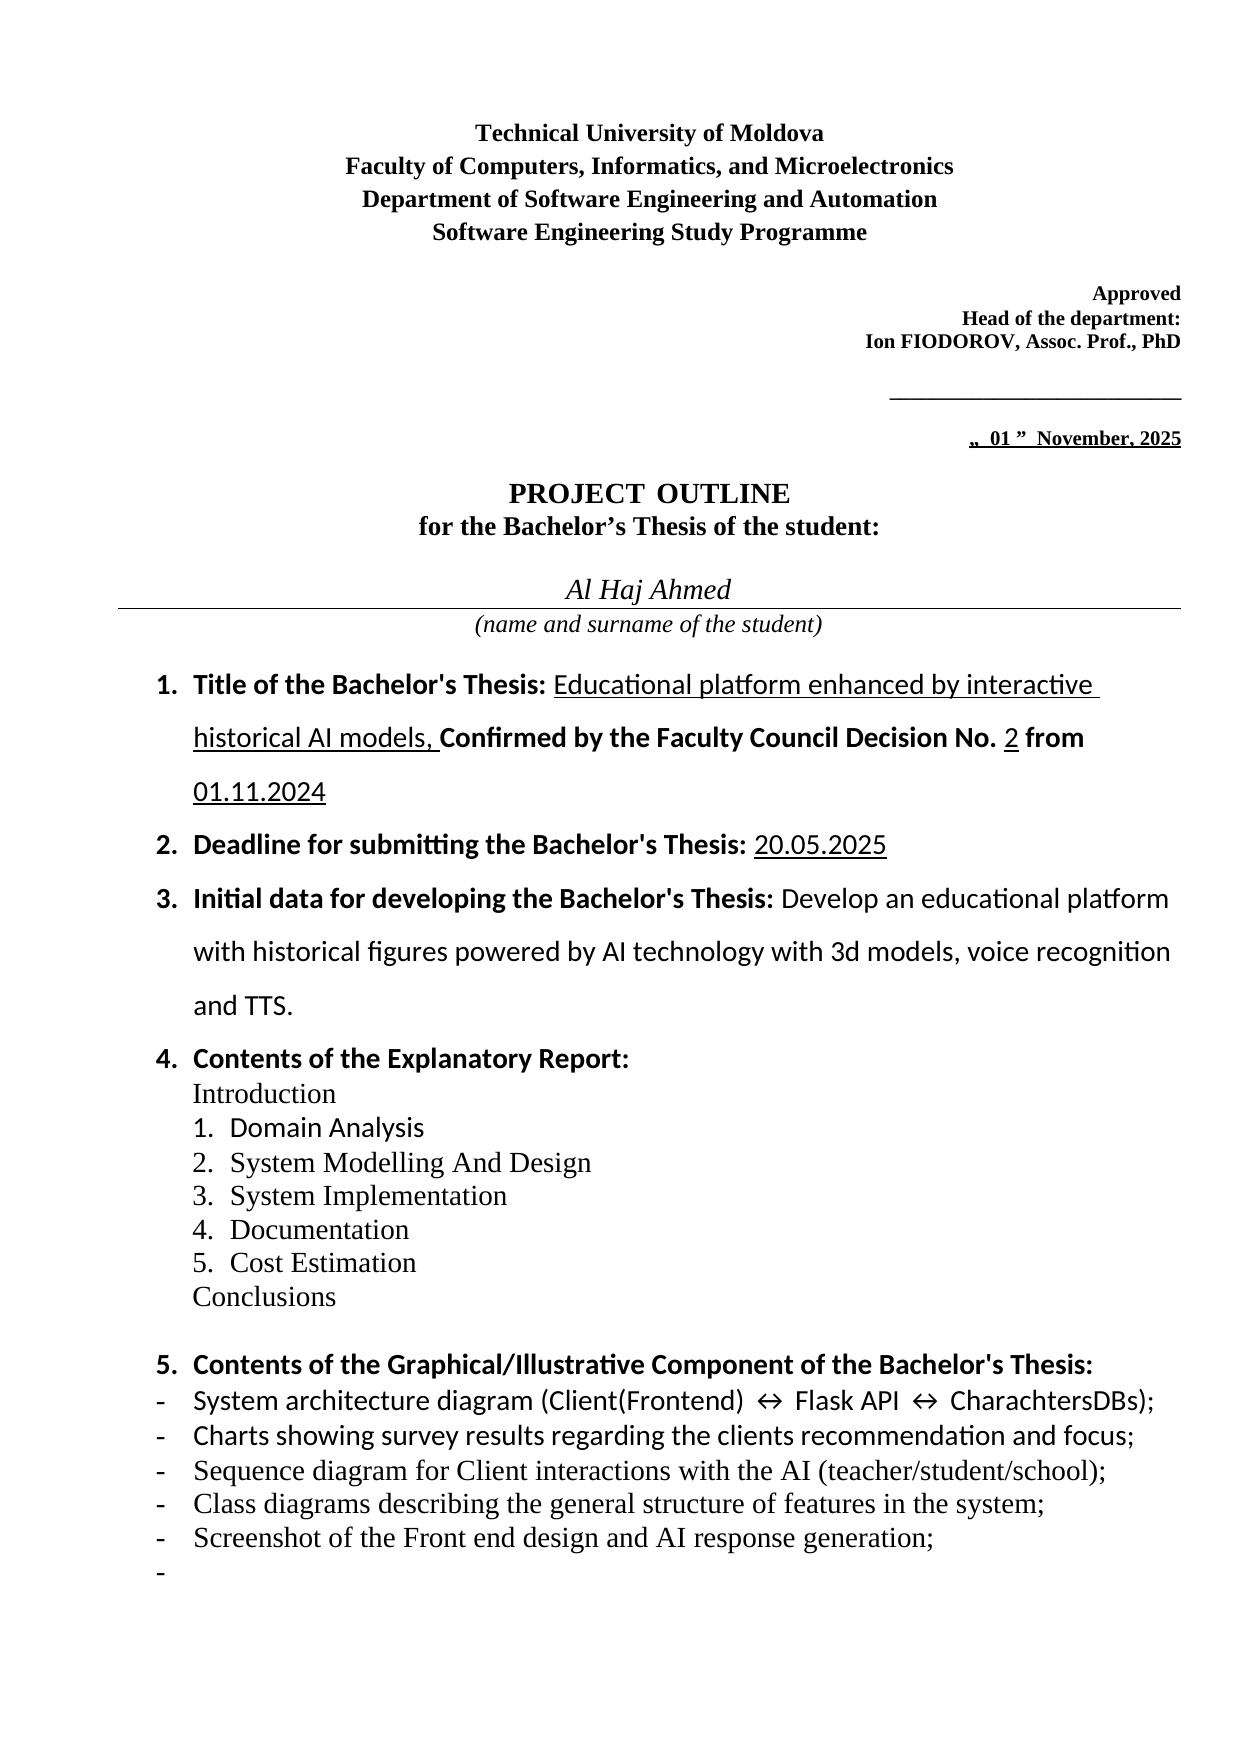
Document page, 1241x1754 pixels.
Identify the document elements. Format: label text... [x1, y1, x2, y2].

list Cost Estimation [118, 1246, 1181, 1279]
list Sequence diagram for Client interactions with the AI (teacher/student/school); [156, 1453, 1181, 1487]
list Contents of the Graphical/Illustrative Component of the Bachelor's Thesis: [156, 1346, 1181, 1382]
list System Implementation [118, 1178, 1181, 1212]
text Approved [118, 281, 1181, 305]
text Faculty of Computers, Informatics, and Microelectronics [118, 151, 1181, 180]
list Screenshot of the Front end design and AI response generation; [156, 1520, 1181, 1554]
list Deadline for submitting the Bachelor's Thesis: 20.05.2025 [156, 826, 1181, 862]
list System Modelling And Design [118, 1145, 1181, 1178]
list Charts showing survey results regarding the clients recommendation and focus; [156, 1417, 1181, 1453]
list Documentation [118, 1212, 1181, 1246]
text Introduction [118, 1076, 1181, 1109]
text Conclusions [118, 1279, 1181, 1313]
text PROJECT OUTLINE [118, 476, 1181, 510]
text Al Haj Ahmed [118, 572, 1181, 608]
text Department of Software Engineering and Automation [118, 184, 1181, 213]
list Initial data for developing the Bachelor's Thesis: Develop an educational platform with historical figures powered by AI technology with 3d models, voice recognition and TTS. [156, 880, 1181, 1022]
text (name and surname of the student) [118, 609, 1181, 637]
text Software Engineering Study Programme [118, 217, 1181, 246]
text „ 01 ” November, 2025 [118, 426, 1181, 450]
list Class diagrams describing the general structure of features in the system; [156, 1487, 1181, 1520]
list Domain Analysis [192, 1109, 1181, 1145]
list System architecture diagram (Client(Frontend) ↔ Flask API ↔ CharachtersDBs); [156, 1382, 1181, 1417]
list Contents of the Explanatory Report: [156, 1040, 1181, 1076]
text Head of the department: [118, 305, 1181, 329]
list Title of the Bachelor's Thesis: Educational platform enhanced by interactive historical AI models, Confirmed by the Faculty Council Decision No. 2 from 01.11.2024 [156, 666, 1181, 809]
text Technical University of Moldova [118, 118, 1181, 147]
text ____________________________ [118, 378, 1181, 402]
text for the Bachelor’s Thesis of the student: [118, 510, 1181, 541]
text Ion FIODOROV, Assoc. Prof., PhD [118, 329, 1181, 353]
